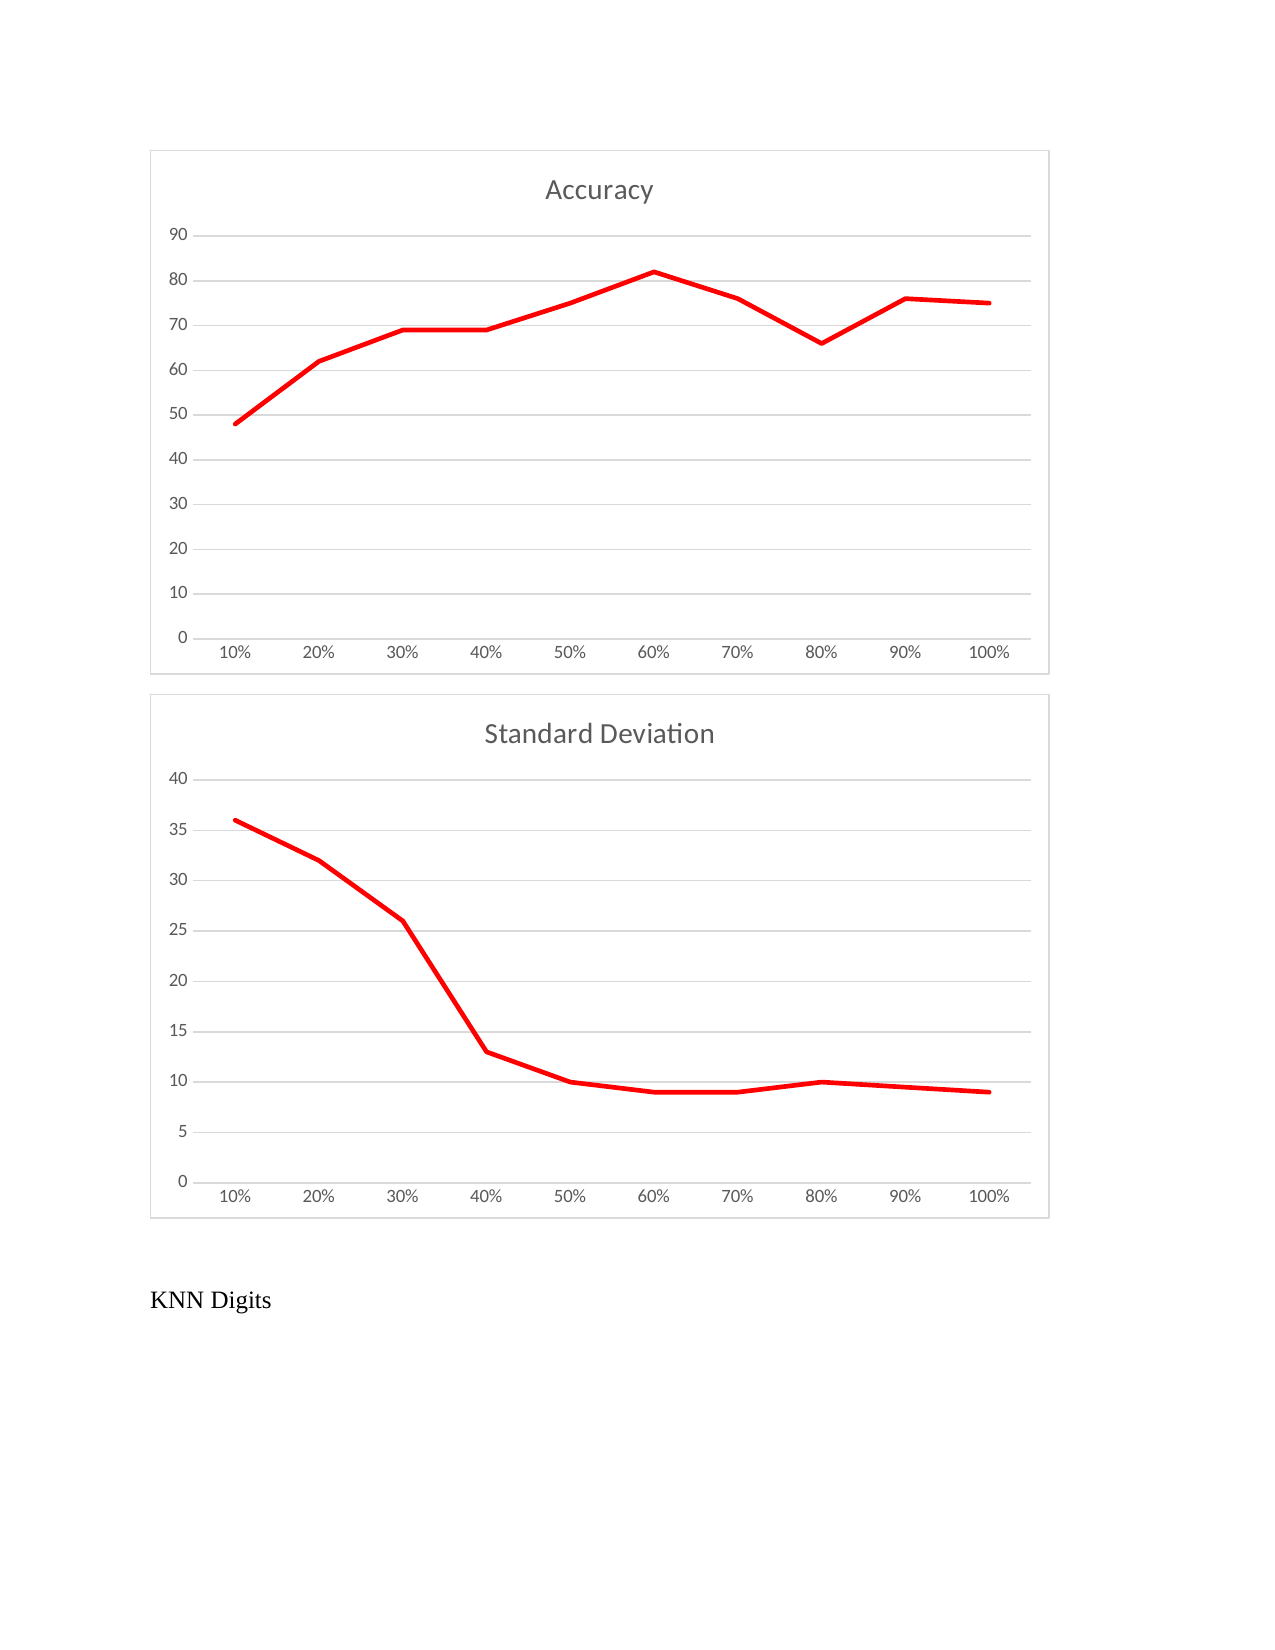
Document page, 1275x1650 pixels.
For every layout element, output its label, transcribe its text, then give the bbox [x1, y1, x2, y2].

text KNN Digits [150, 1286, 1125, 1314]
